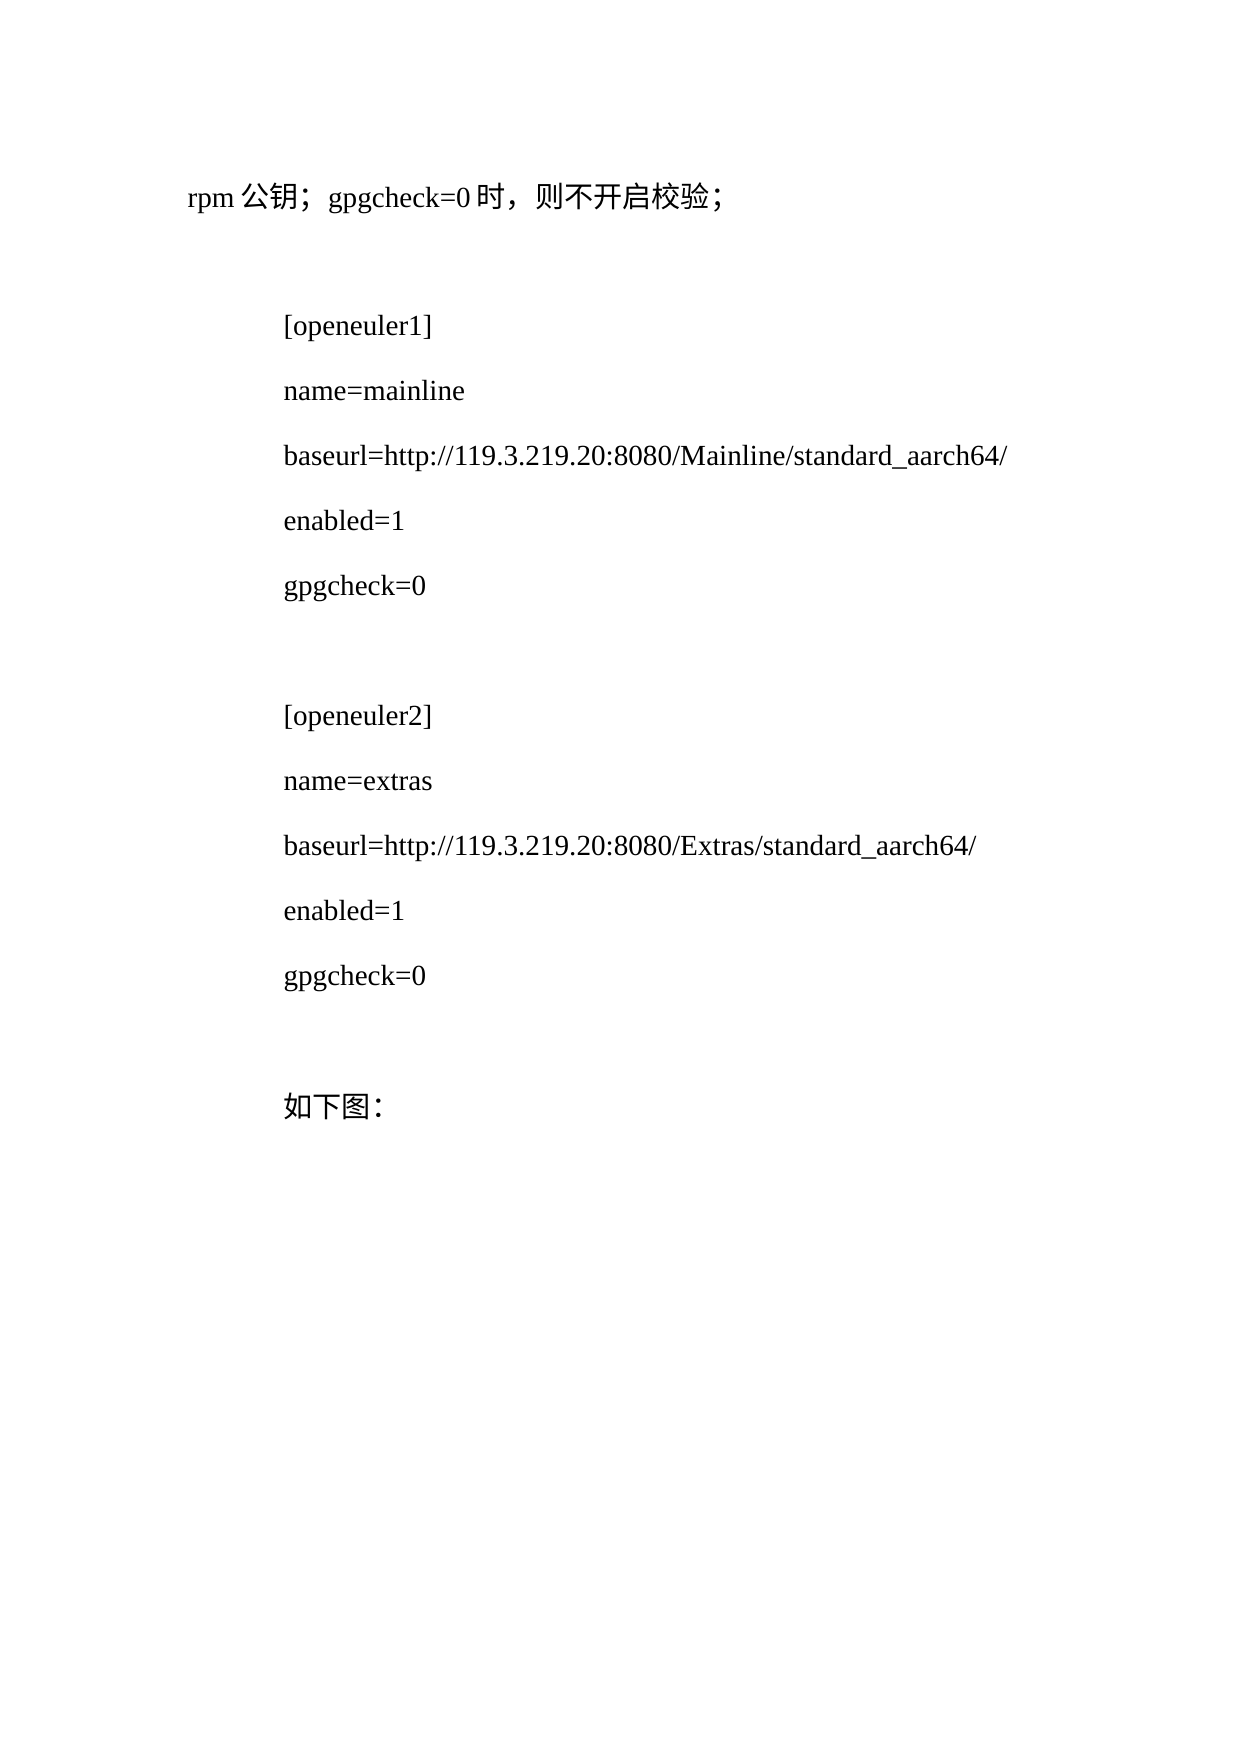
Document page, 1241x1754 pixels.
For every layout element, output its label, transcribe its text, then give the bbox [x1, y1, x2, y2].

list [openeuler1] [225, 292, 1053, 357]
list 如下图： [225, 1072, 1053, 1137]
list baseurl=http://119.3.219.20:8080/Extras/standard_aarch64/ [225, 812, 1053, 877]
list gpgcheck=0 [225, 942, 1053, 1007]
list enabled=1 [225, 877, 1053, 942]
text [187, 162, 1053, 227]
list name=mainline [225, 357, 1053, 422]
list baseurl=http://119.3.219.20:8080/Mainline/standard_aarch64/ [225, 422, 1053, 487]
list gpgcheck=0 [225, 552, 1053, 617]
list name=extras [225, 747, 1053, 812]
list [openeuler2] [225, 682, 1053, 747]
list enabled=1 [225, 487, 1053, 552]
